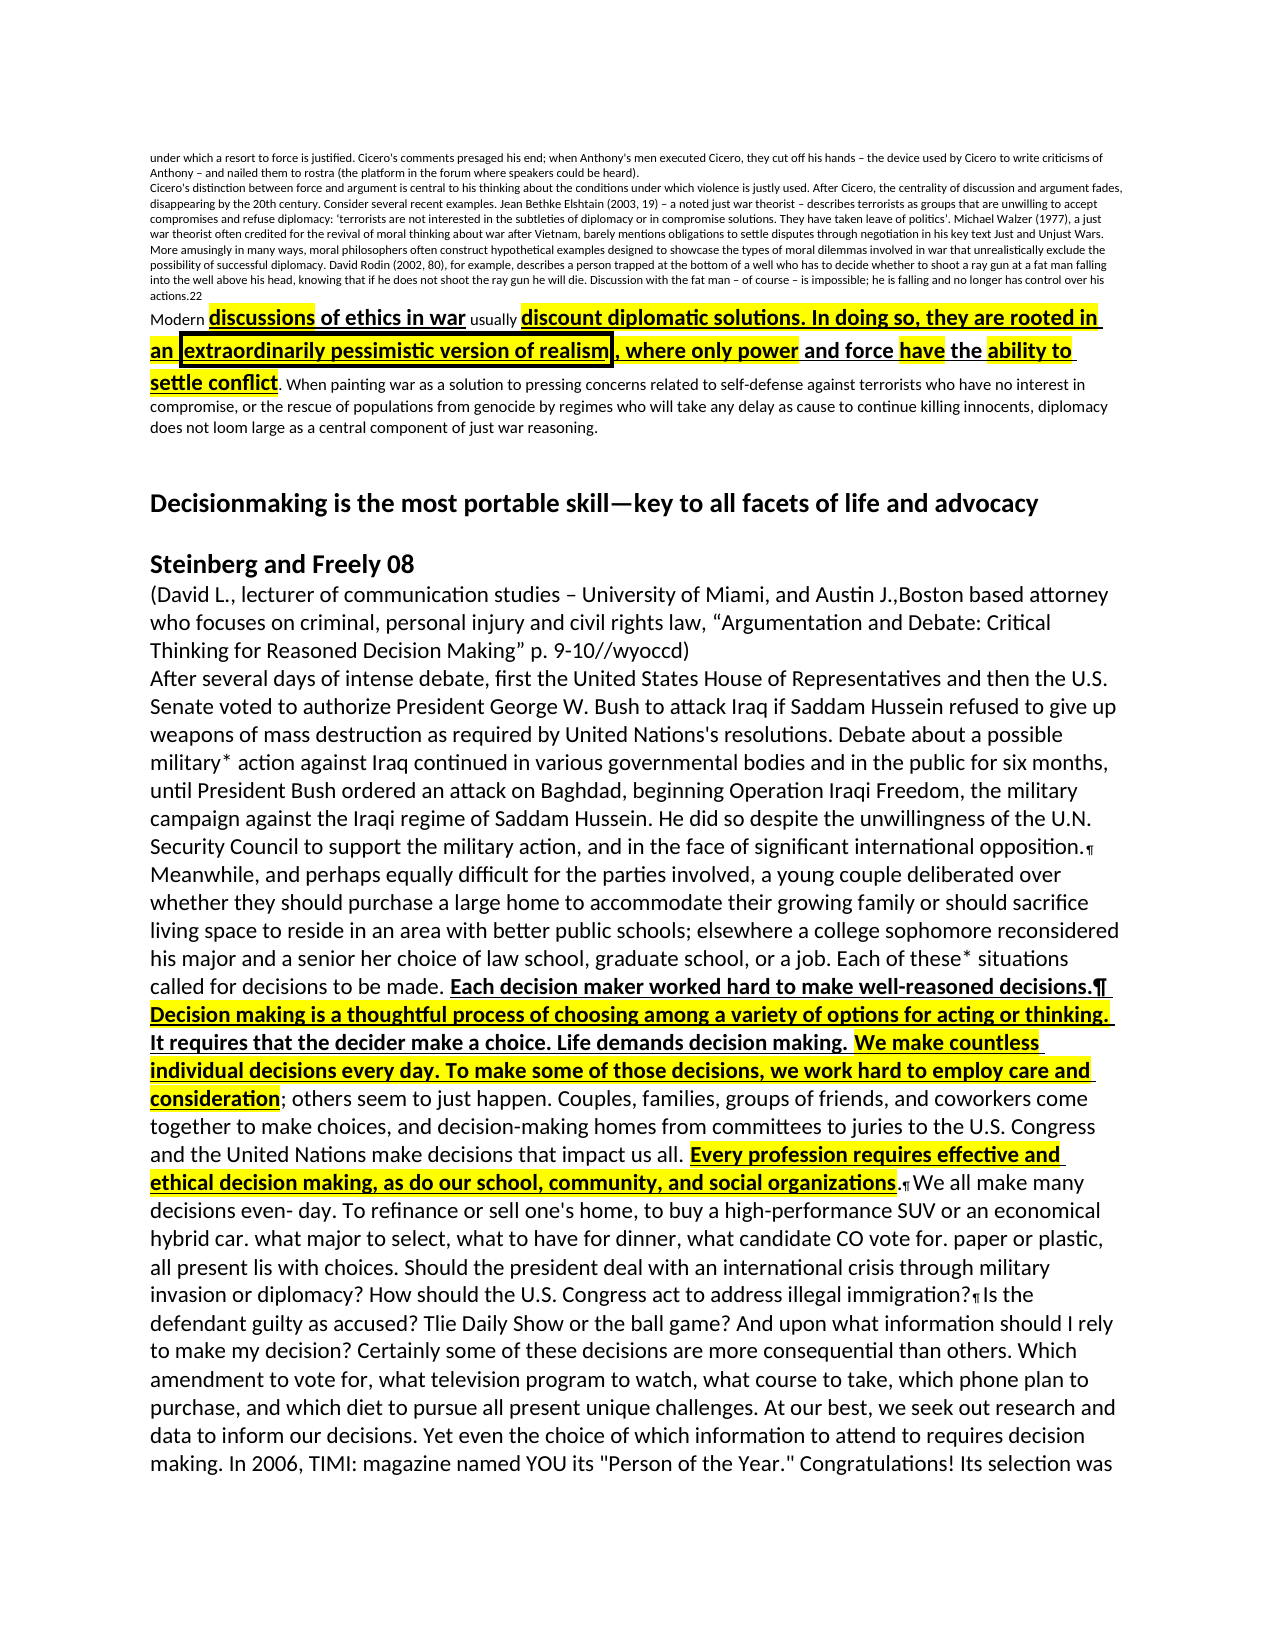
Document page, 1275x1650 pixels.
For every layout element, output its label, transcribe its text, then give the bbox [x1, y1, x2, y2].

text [150, 150, 1125, 181]
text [150, 664, 1125, 1477]
text Steinberg and Freely 08 [150, 547, 1125, 580]
text Cicero's distinction between force and argument is central to his thinking about the conditions under which violence is justly used. After Cicero, the centrality of discussion and argument fades, disappearing by the 20th century. Consider several recent examples. Jean Bethke Elshtain (2003, 19) – a noted just war theorist – describes terrorists as groups that are unwilling to accept compromises and refuse diplomacy: ‘terrorists are not interested in the subtleties of diplomacy or in compromise solutions. They have taken leave of politics’. Michael Walzer (1977), a just war theorist often credited for the revival of moral thinking about war after Vietnam, barely mentions obligations to settle disputes through negotiation in his key text Just and Unjust Wars. More amusingly in many ways, moral philosophers often construct hypothetical examples designed to showcase the types of moral dilemmas involved in war that unrealistically exclude the possibility of successful diplomacy. David Rodin (2002, 80), for example, describes a person trapped at the bottom of a well who has to decide whether to shoot a ray gun at a fat man falling into the well above his head, knowing that if he does not shoot the ray gun he will die. Discussion with the fat man – of course – is impossible; he is falling and no longer has control over his actions.22 [150, 181, 1125, 303]
text (David L., lecturer of communication studies – University of Miami, and Austin J.,Boston based attorney who focuses on criminal, personal injury and civil rights law, “Argumentation and Debate: Critical Thinking for Reasoned Decision Making” p. 9-10//wyoccd) [150, 580, 1125, 664]
text Modern discussions of ethics in war usually discount diplomatic solutions. In doing so, they are rooted in an extraordinarily pessimistic version of realism, where only power and force have the ability to settle conflict. When painting war as a solution to pressing concerns related to self-defense against terrorists who have no interest in compromise, or the rescue of populations from genocide by regimes who will take any delay as cause to continue killing innocents, diplomacy does not loom large as a central component of just war reasoning. [150, 303, 1125, 437]
subtitle Decisionmaking is the most portable skill—key to all facets of life and advocacy [150, 486, 1125, 519]
